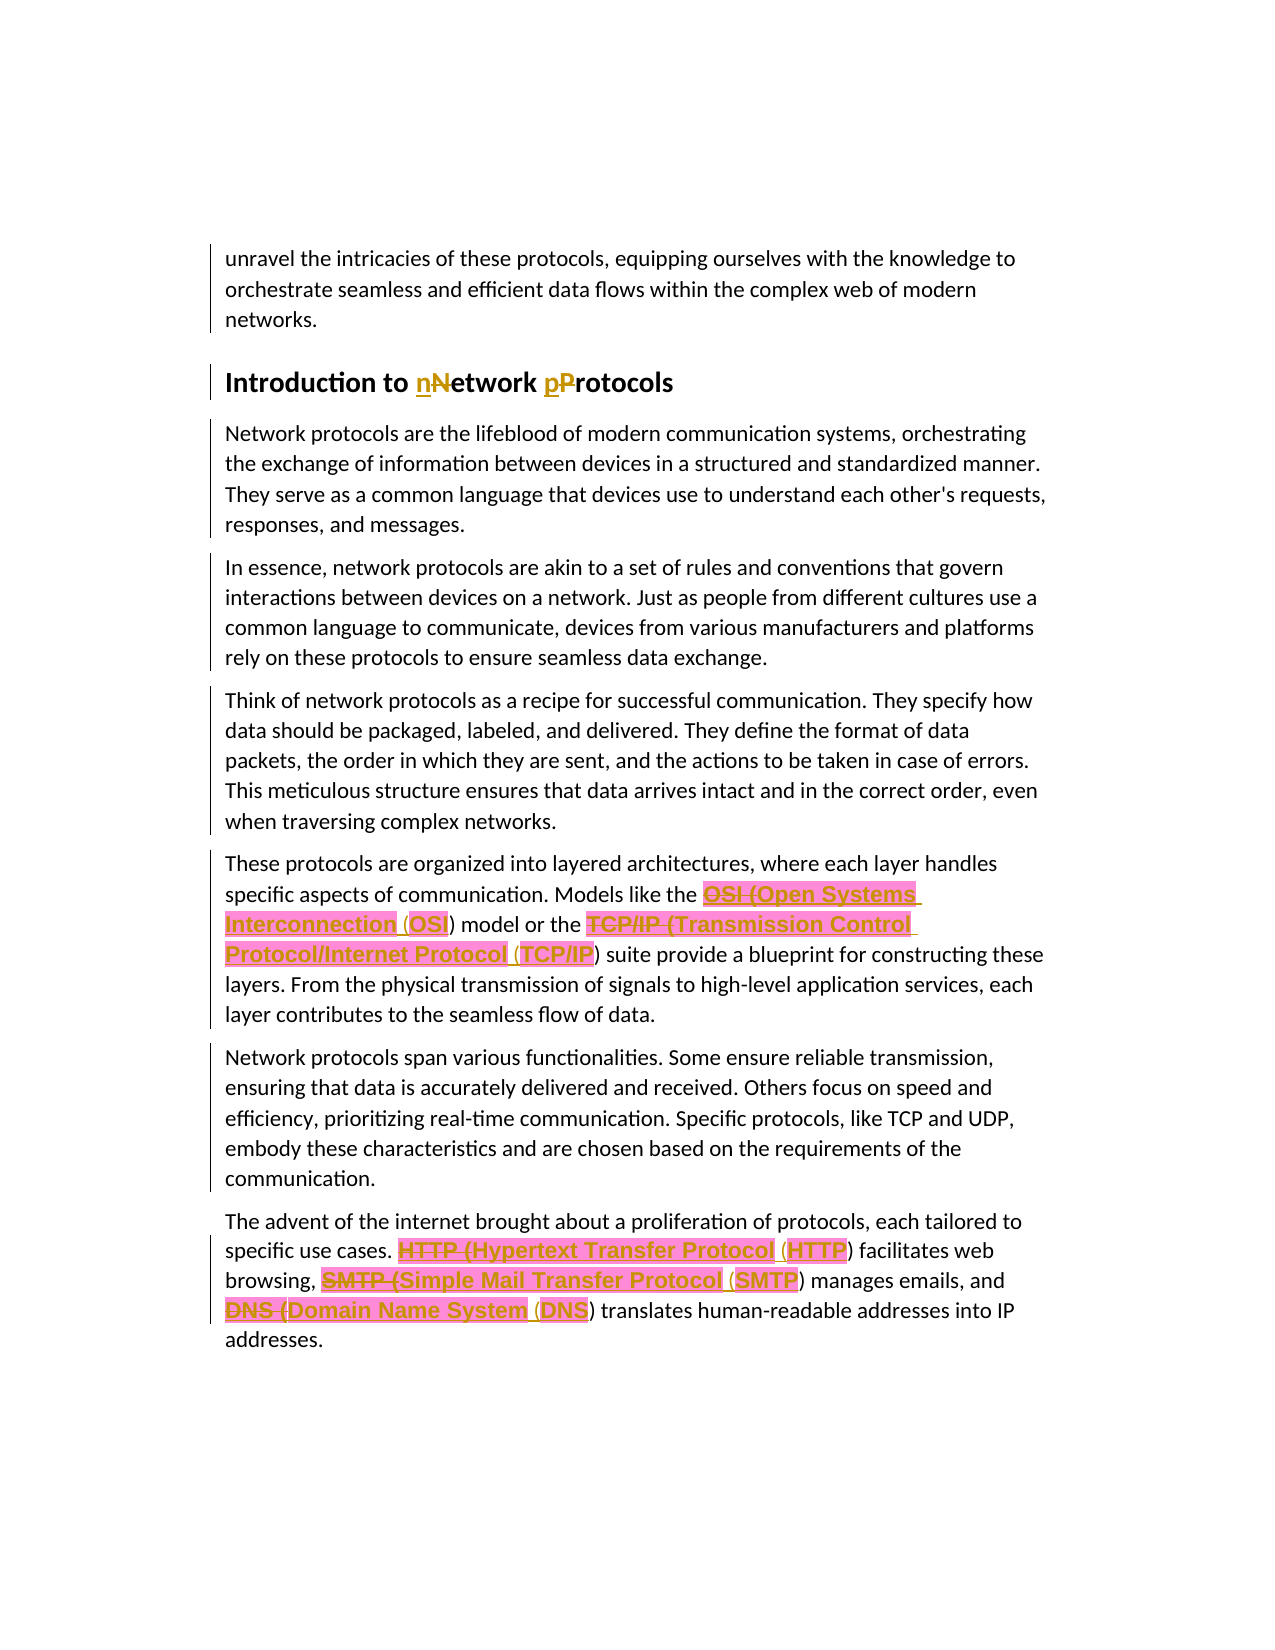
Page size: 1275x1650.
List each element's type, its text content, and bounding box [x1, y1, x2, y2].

text Think of network protocols as a recipe for successful communication. They specify how data should be packaged, labeled, and delivered. They define the format of data packets, the order in which they are sent, and the actions to be taken in case of errors. This meticulous structure ensures that data arrives intact and in the correct order, even when traversing complex networks. [225, 686, 1050, 835]
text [225, 244, 1050, 333]
text These protocols are organized into layered architectures, where each layer handles specific aspects of communication. Models like the Open Systems Interconnection) model or the Transmission Control Protocol/Internet Protocol) suite provide a blueprint for constructing these layers. From the physical transmission of signals to high-level application services, each layer contributes to the seamless flow of data. [225, 849, 1050, 1029]
subtitle Introduction to etwork rotocols [225, 364, 1050, 400]
text The advent of the internet brought about a proliferation of protocols, each tailored to specific use cases. Hypertext Transfer Protocol) facilitates web browsing, Simple Mail Transfer Protocol) manages emails, and Domain Name System) translates human-readable addresses into IP addresses. [225, 1207, 1050, 1354]
text In essence, network protocols are akin to a set of rules and conventions that govern interactions between devices on a network. Just as people from different cultures use a common language to communicate, devices from various manufacturers and platforms rely on these protocols to ensure seamless data exchange. [225, 553, 1050, 671]
text Network protocols are the lifeblood of modern communication systems, orchestrating the exchange of information between devices in a structured and standardized manner. They serve as a common language that devices use to understand each other's requests, responses, and messages. [225, 419, 1050, 538]
text Network protocols span various functionalities. Some ensure reliable transmission, ensuring that data is accurately delivered and received. Others focus on speed and efficiency, prioritizing real-time communication. Specific protocols, like TCP and UDP, embody these characteristics and are chosen based on the requirements of the communication. [225, 1043, 1050, 1192]
